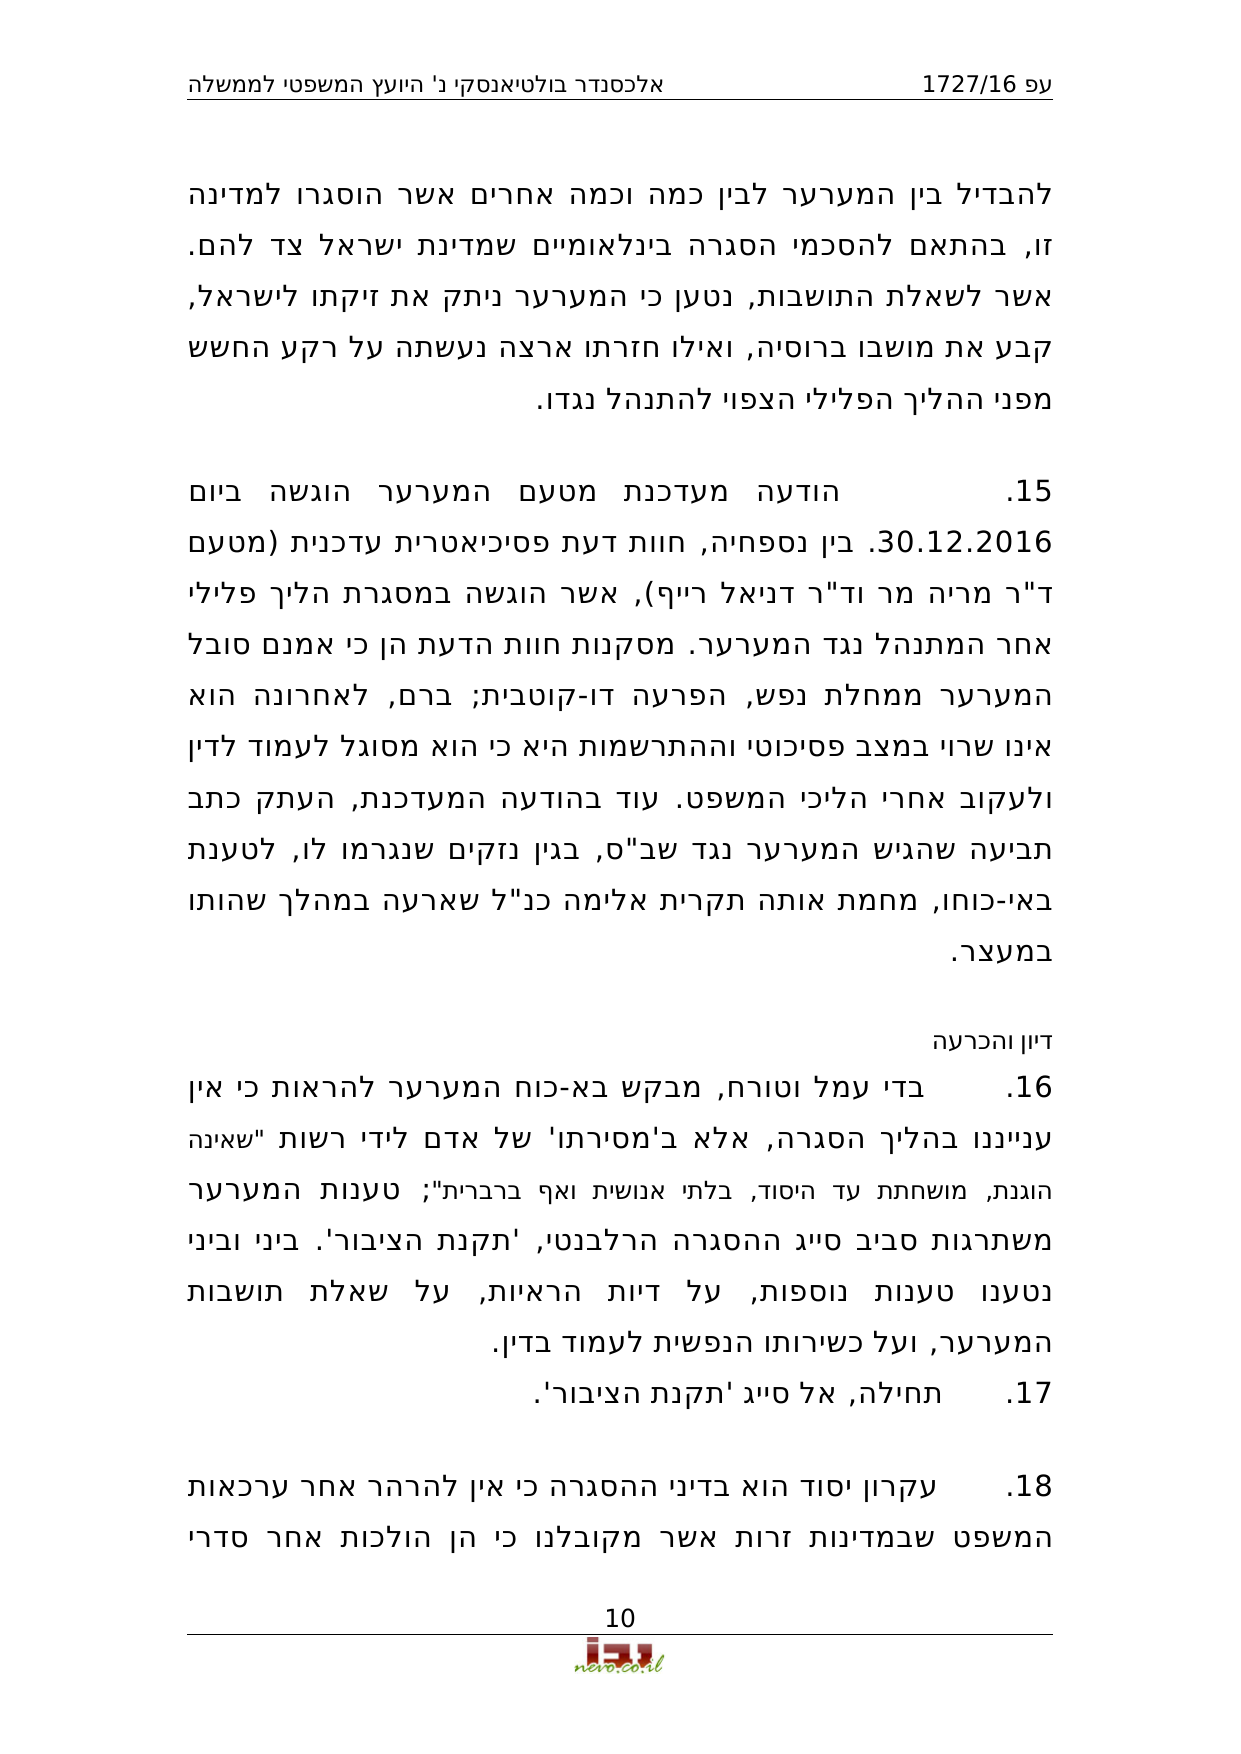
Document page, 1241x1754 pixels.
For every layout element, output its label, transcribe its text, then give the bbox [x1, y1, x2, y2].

text דיון והכרעה [187, 1026, 1053, 1055]
text 17. תחילה, אל סייג 'תקנת הציבור'. [187, 1377, 1053, 1411]
text 15. הודעה מעדכנת מטעם המערער הוגשה ביום 30.12.2016. בין נספחיה, חוות דעת פסיכיאטרית עדכנית (מטעם ד"ר מריה מר וד"ר דניאל רייף), אשר הוגשה במסגרת הליך פלילי אחר המתנהל נגד המערער. מסקנות חוות הדעת הן כי אמנם סובל המערער ממחלת נפש, הפרעה דו-קוטבית; ברם, לאחרונה הוא אינו שרוי במצב פסיכוטי וההתרשמות היא כי הוא מסוגל לעמוד לדין ולעקוב אחרי הליכי המשפט. עוד בהודעה המעדכנת, העתק כתב תביעה שהגיש המערער נגד שב"ס, בגין נזקים שנגרמו לו, לטענת באי-כוחו, מחמת אותה תקרית אלימה כנ"ל שארעה במהלך שהותו במעצר. [187, 474, 1053, 968]
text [187, 1469, 1053, 1554]
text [187, 177, 1053, 416]
text 16. בדי עמל וטורח, מבקש בא-כוח המערער להראות כי אין ענייננו בהליך הסגרה, אלא ב'מסירתו' של אדם לידי רשות "שאינה הוגנת, מושחתת עד היסוד, בלתי אנושית ואף ברברית"; טענות המערער משתרגות סביב סייג ההסגרה הרלבנטי, 'תקנת הציבור'. ביני וביני נטענו טענות נוספות, על דיות הראיות, על שאלת תושבות המערער, ועל כשירותו הנפשית לעמוד בדין. [187, 1070, 1053, 1359]
picture [574, 1637, 666, 1674]
